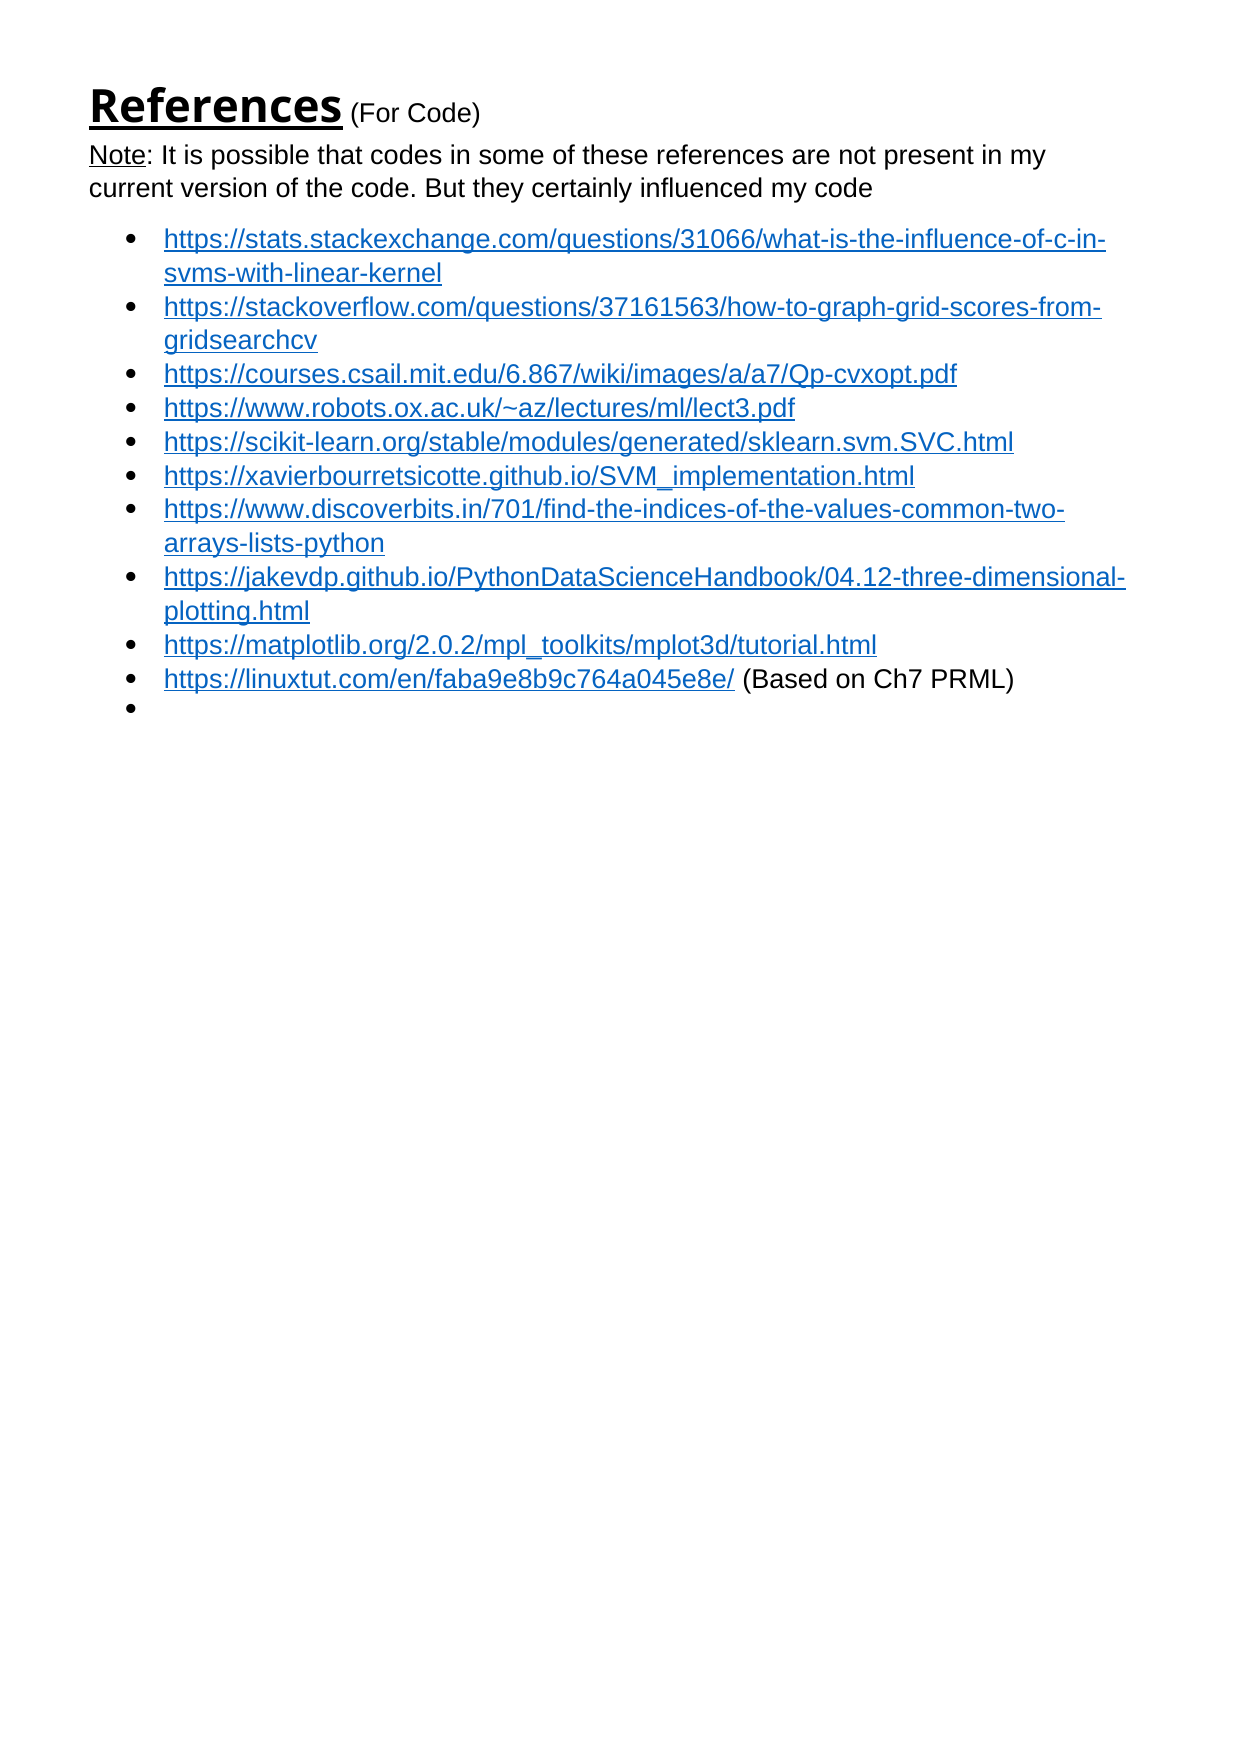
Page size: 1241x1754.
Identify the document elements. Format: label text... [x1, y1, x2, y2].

list https://xavierbourretsicotte.github.io/SVM_implementation.html [126, 460, 1137, 491]
list https://linuxtut.com/en/faba9e8b9c764a045e8e/ (Based on Ch7 PRML) [126, 663, 1137, 694]
list https://stats.stackexchange.com/questions/31066/what-is-the-influence-of-c-in-svms-with-linear-kernel [126, 223, 1137, 288]
list https://courses.csail.mit.edu/6.867/wiki/images/a/a7/Qp-cvxopt.pdf [126, 358, 1137, 389]
text References (For Code) Note: It is possible that codes in some of these references are not present in my current version of the code. But they certainly influenced my code [89, 74, 1137, 204]
list https://stackoverflow.com/questions/37161563/how-to-graph-grid-scores-from-gridsearchcv [126, 291, 1137, 356]
list https://www.robots.ox.ac.uk/~az/lectures/ml/lect3.pdf [126, 392, 1137, 423]
list https://www.discoverbits.in/701/find-the-indices-of-the-values-common-two-arrays-lists-python [126, 493, 1137, 559]
list https://jakevdp.github.io/PythonDataScienceHandbook/04.12-three-dimensional-plotting.html [126, 561, 1137, 626]
list https://matplotlib.org/2.0.2/mpl_toolkits/mplot3d/tutorial.html [126, 629, 1137, 660]
list https://scikit-learn.org/stable/modules/generated/sklearn.svm.SVC.html [126, 426, 1137, 457]
